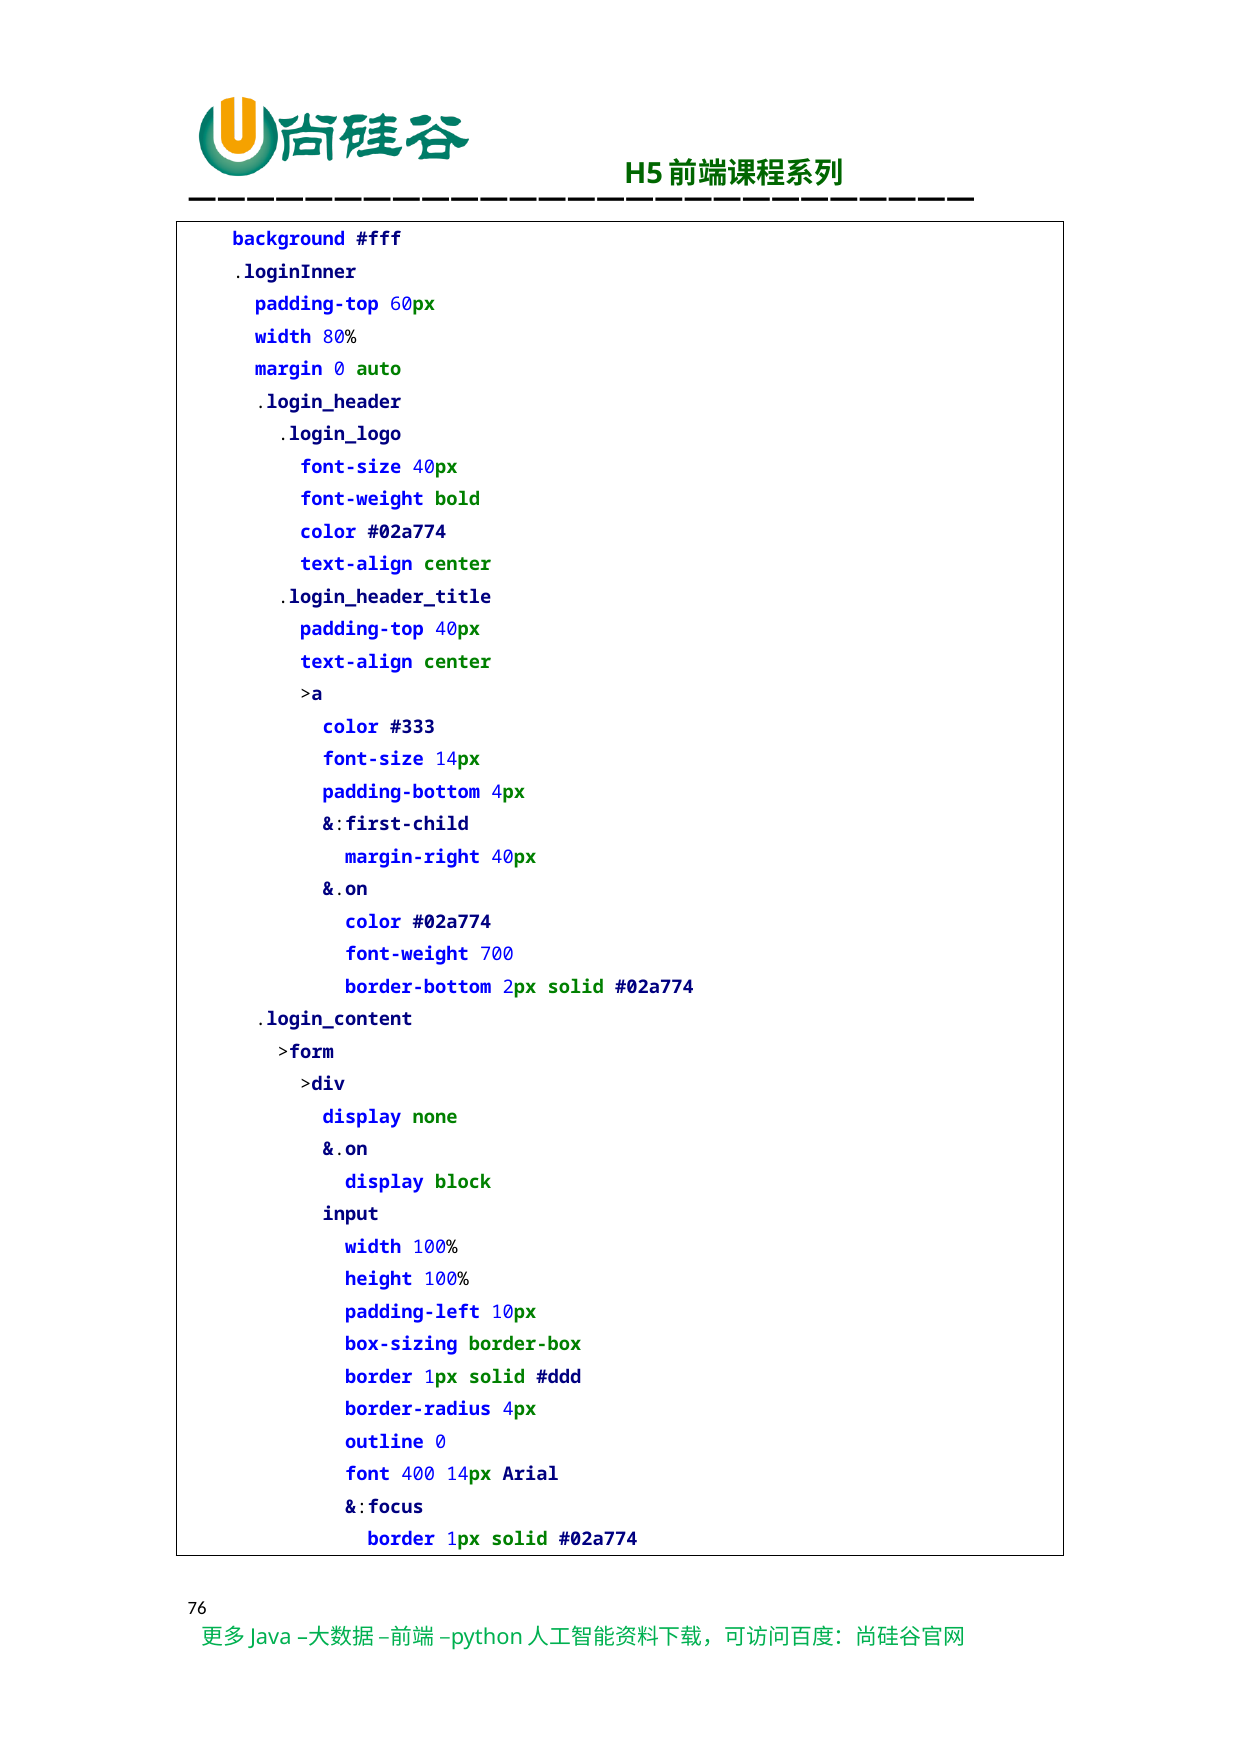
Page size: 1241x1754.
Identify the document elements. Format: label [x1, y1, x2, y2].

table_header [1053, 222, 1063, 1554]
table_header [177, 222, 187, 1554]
picture [187, 88, 476, 184]
